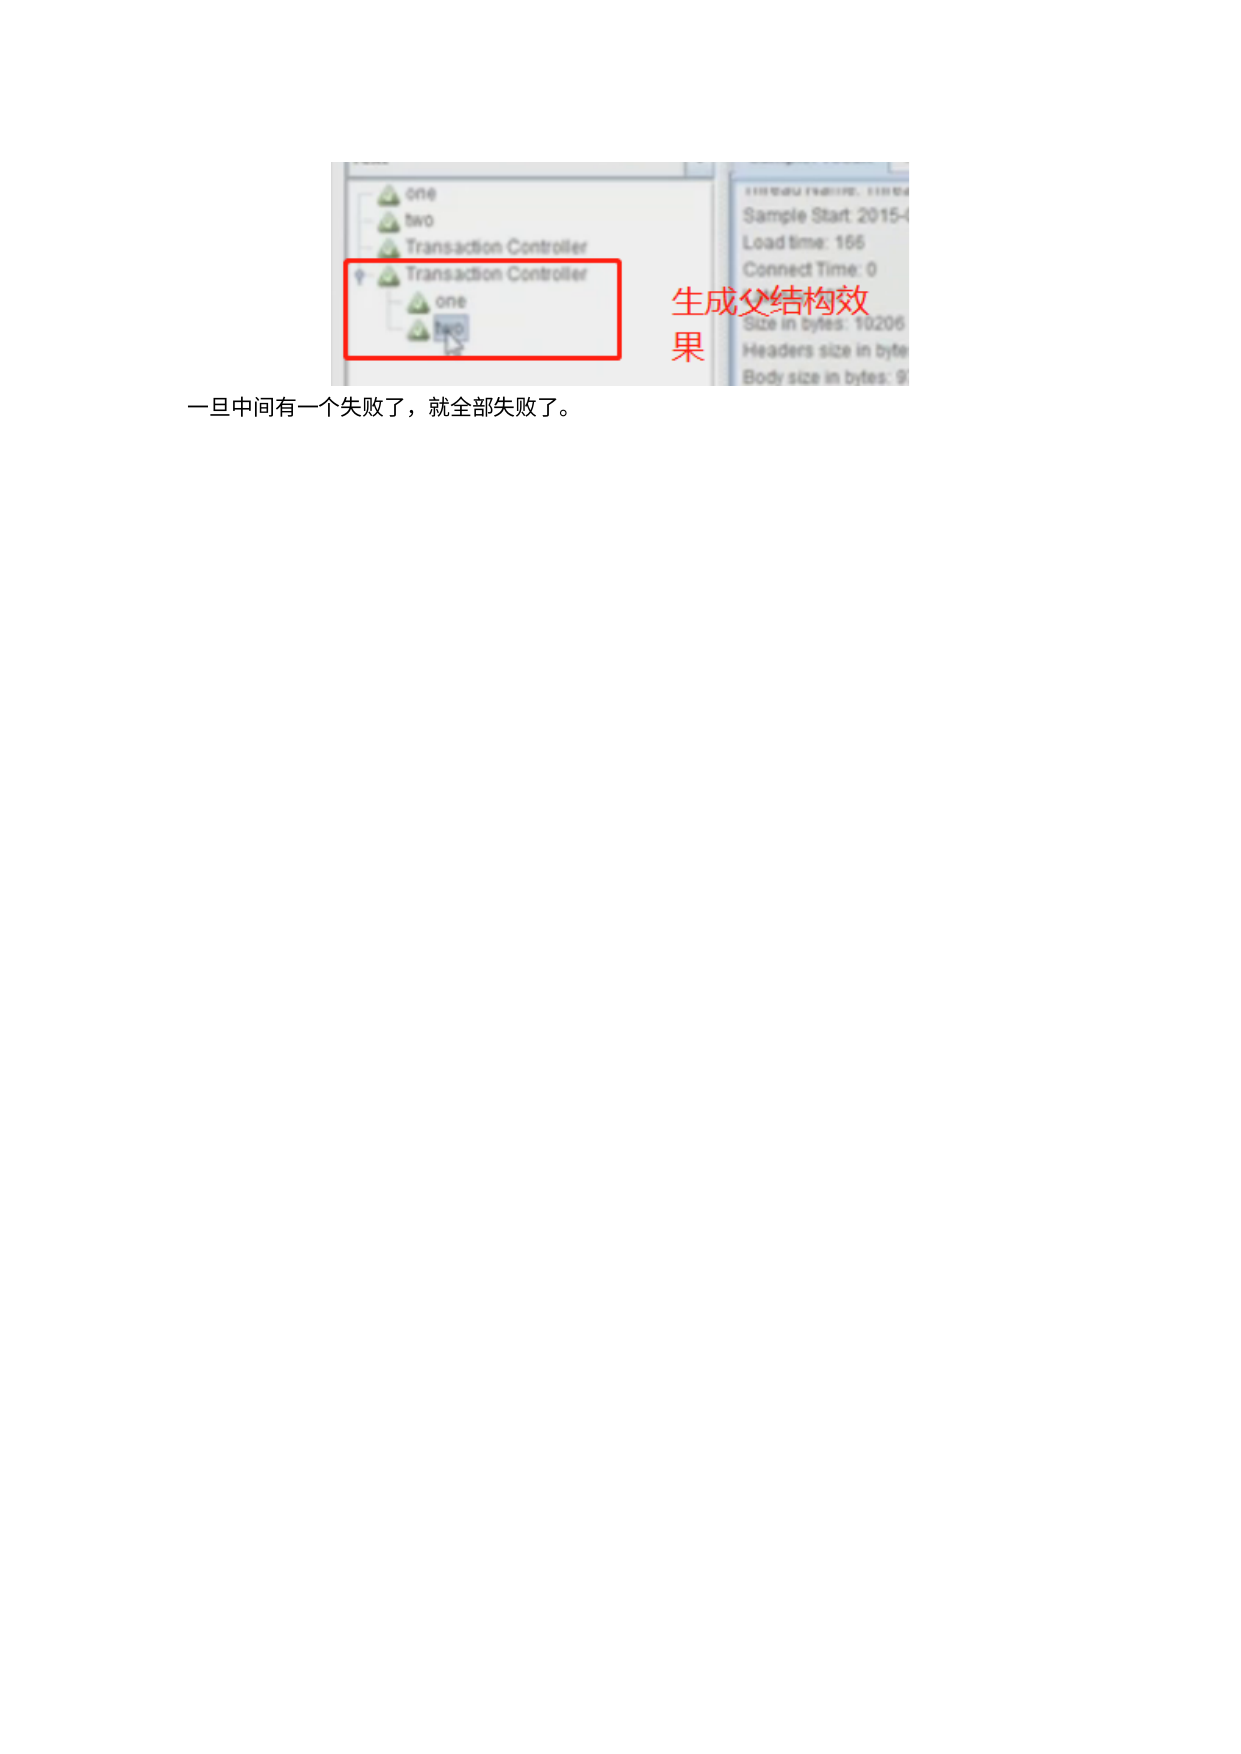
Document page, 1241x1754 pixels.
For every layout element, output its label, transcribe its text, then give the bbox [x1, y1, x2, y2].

text 一旦中间有一个失败了，就全部失败了。 [187, 389, 1053, 422]
picture [331, 162, 910, 386]
